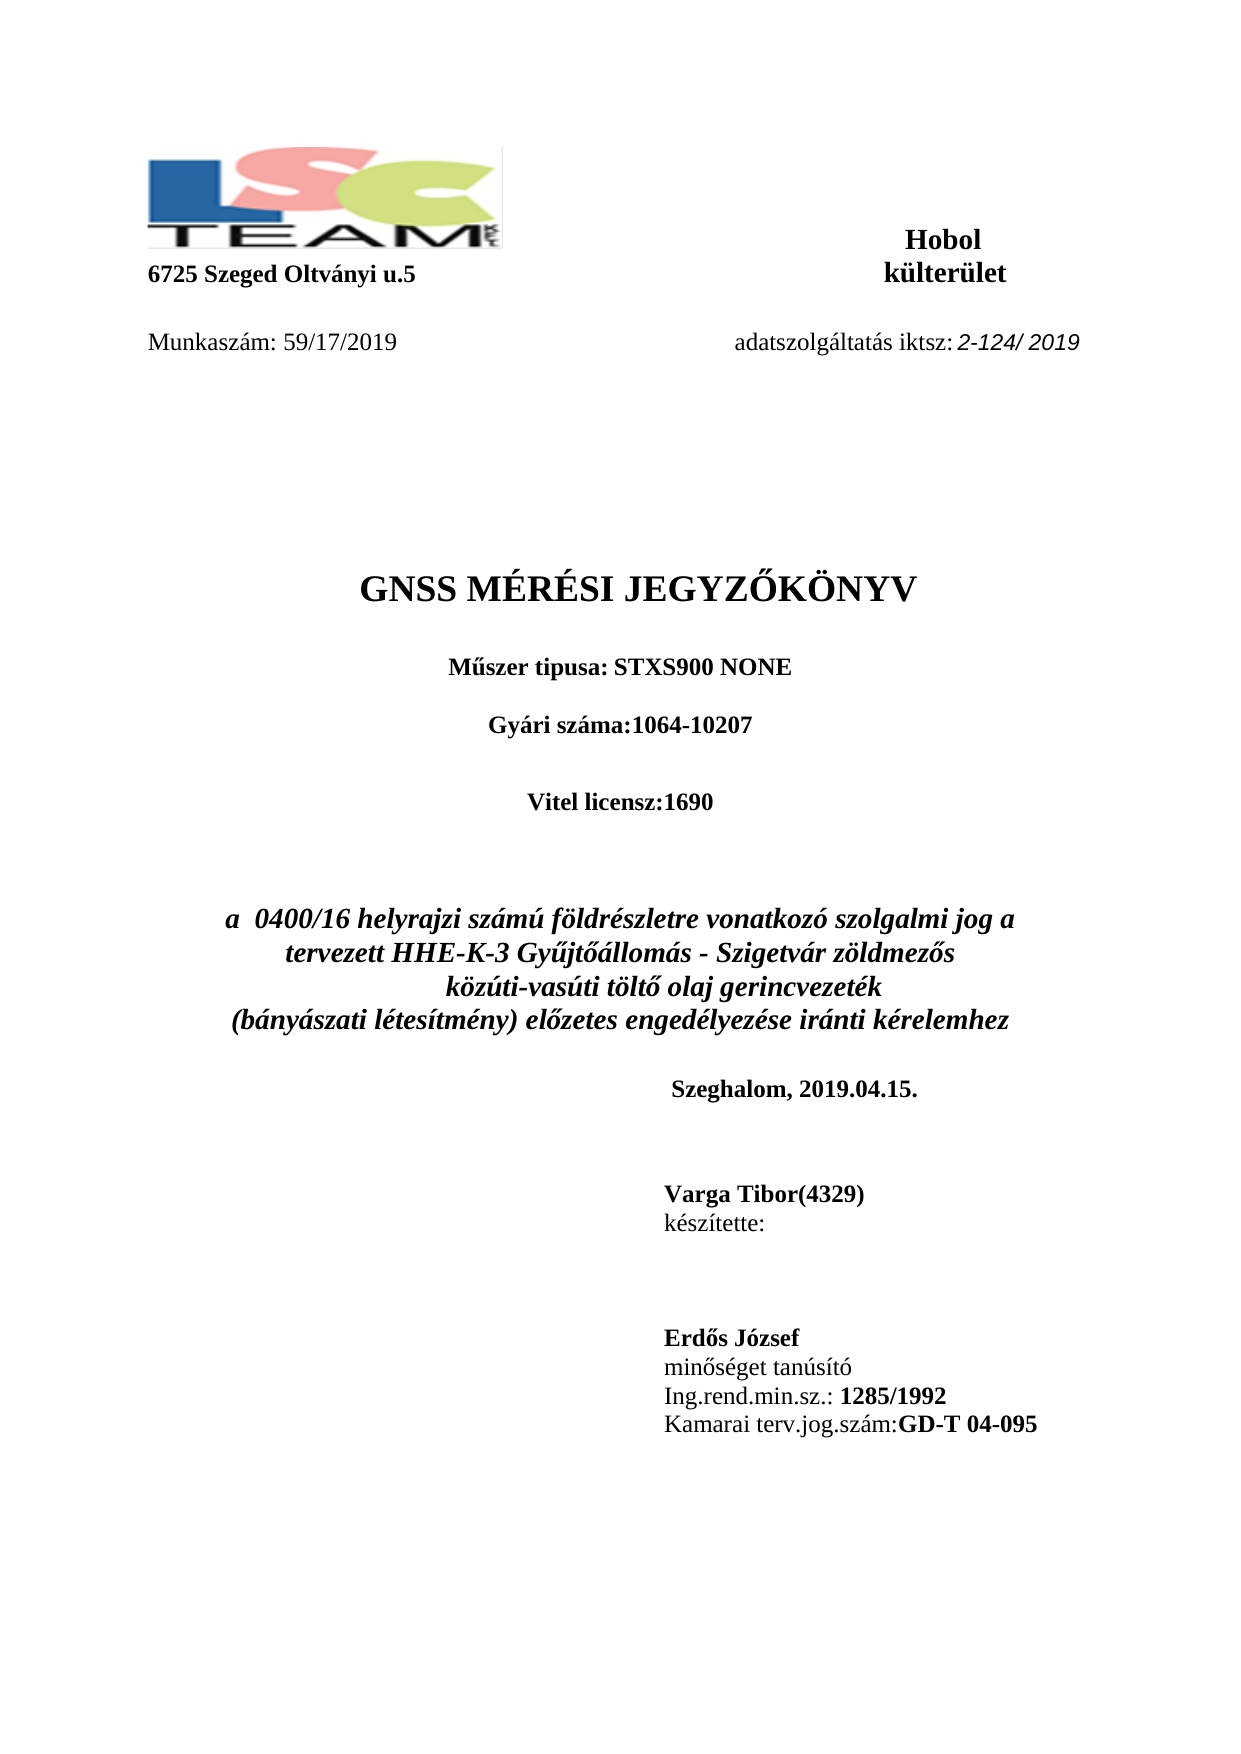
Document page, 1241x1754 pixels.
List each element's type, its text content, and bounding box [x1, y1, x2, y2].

text Gyári száma:1064-10207 [148, 710, 1093, 739]
text Varga Tibor(4329) [664, 1179, 1093, 1208]
text GNSS MÉRÉSI JEGYZŐKÖNYV [148, 566, 1093, 609]
text tervezett HHE-K-3 Gyűjtőállomás - Szigetvár zöldmezős [148, 935, 1093, 969]
text Szeghalom, 2019.04.15. [590, 1074, 1093, 1103]
text Műszer tipusa: STXS900 NONE [148, 652, 1093, 681]
text készítette: [148, 1208, 1093, 1237]
text minőséget tanúsító [590, 1352, 1093, 1381]
text Erdős József [664, 1323, 1093, 1352]
text közúti-vasúti töltő olaj gerincvezeték (bányászati létesítmény) előzetes engedélyezése iránti kérelemhez [148, 969, 1093, 1036]
text Vitel licensz:1690 [148, 787, 1093, 815]
text 6725 Szeged Oltványi u.5 külterület [148, 255, 1093, 289]
picture [147, 147, 504, 250]
text Kamarai terv.jog.szám:GD-T 04-095 [590, 1409, 1093, 1438]
text a 0400/16 helyrajzi számú földrészletre vonatkozó szolgalmi jog a [148, 902, 1093, 935]
text Ing.rend.min.sz.: 1285/1992 [590, 1381, 1093, 1409]
text Munkaszám: 59/17/2019 adatszolgáltatás iktsz: 2-124/ 2019 [148, 327, 1093, 355]
